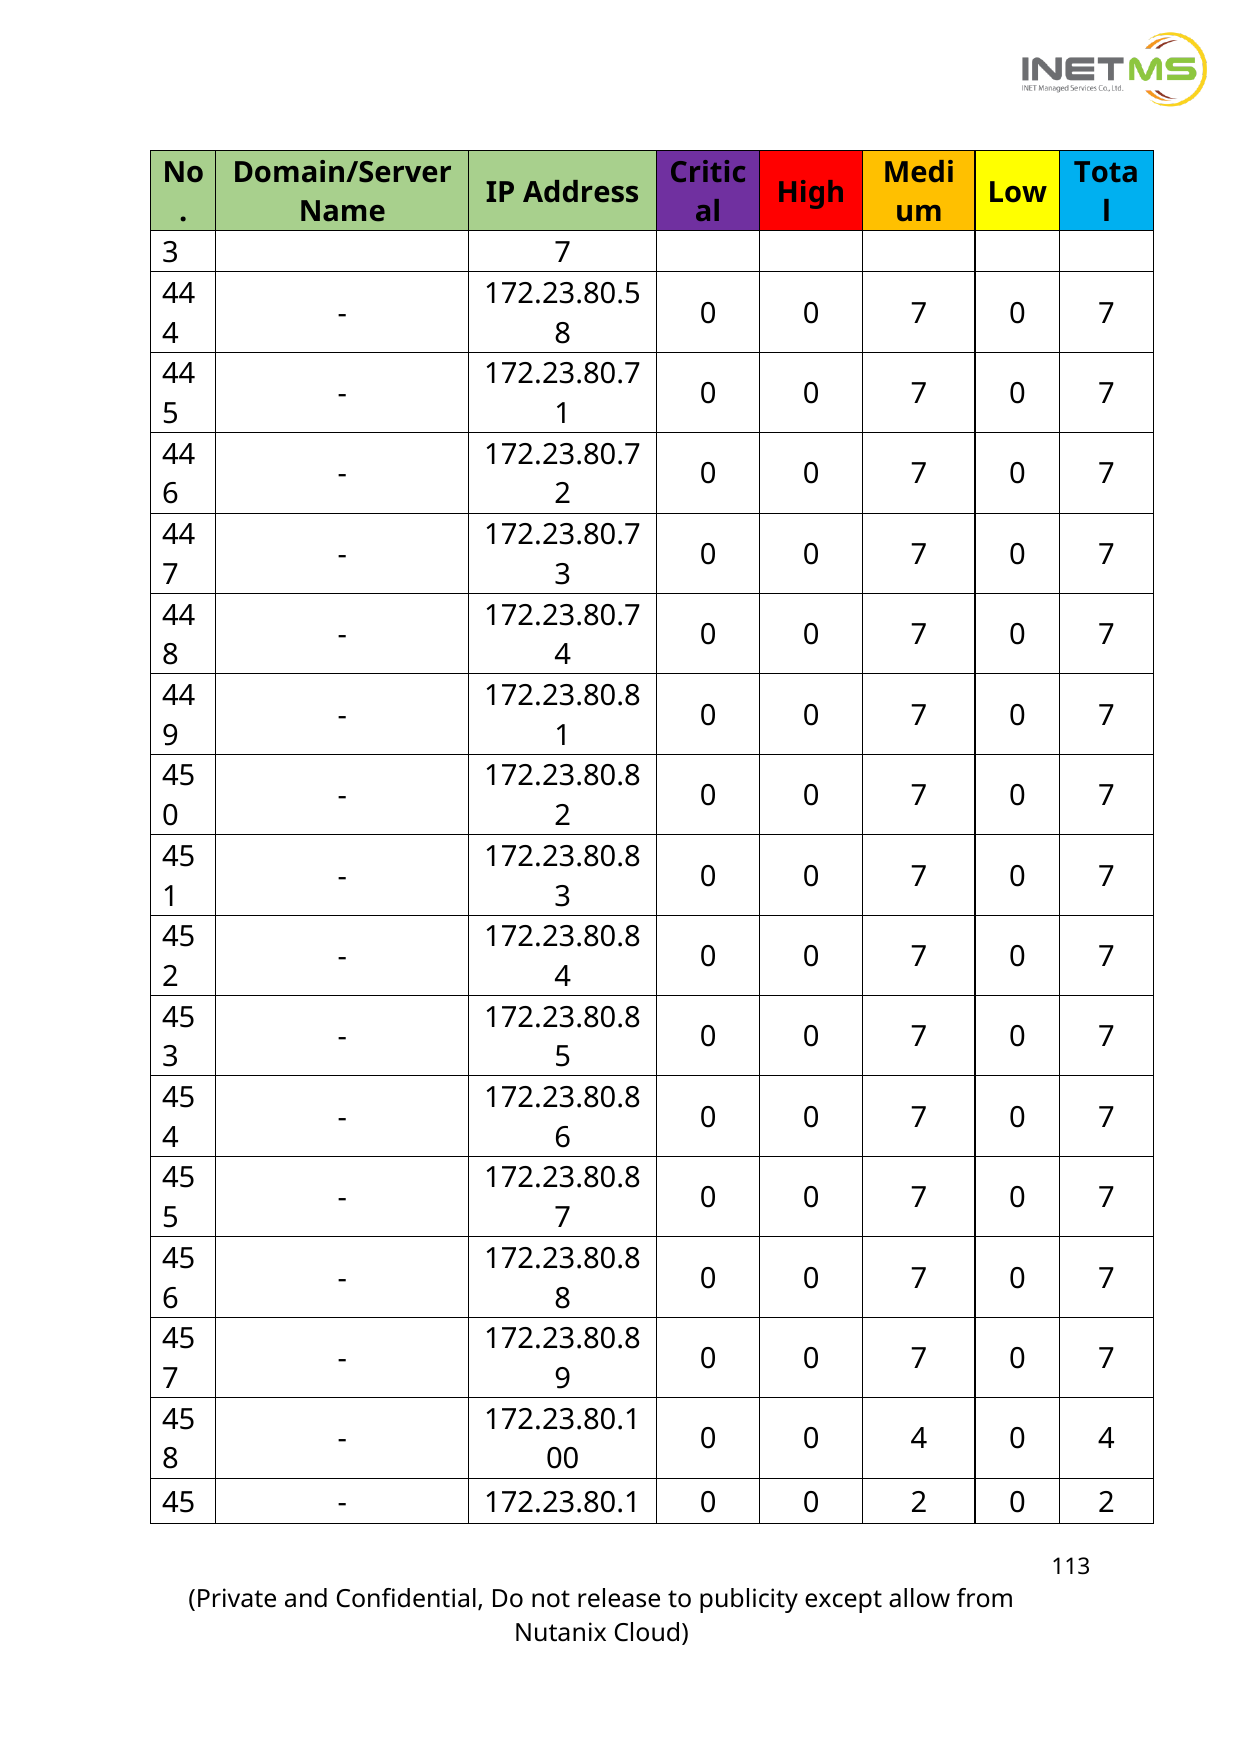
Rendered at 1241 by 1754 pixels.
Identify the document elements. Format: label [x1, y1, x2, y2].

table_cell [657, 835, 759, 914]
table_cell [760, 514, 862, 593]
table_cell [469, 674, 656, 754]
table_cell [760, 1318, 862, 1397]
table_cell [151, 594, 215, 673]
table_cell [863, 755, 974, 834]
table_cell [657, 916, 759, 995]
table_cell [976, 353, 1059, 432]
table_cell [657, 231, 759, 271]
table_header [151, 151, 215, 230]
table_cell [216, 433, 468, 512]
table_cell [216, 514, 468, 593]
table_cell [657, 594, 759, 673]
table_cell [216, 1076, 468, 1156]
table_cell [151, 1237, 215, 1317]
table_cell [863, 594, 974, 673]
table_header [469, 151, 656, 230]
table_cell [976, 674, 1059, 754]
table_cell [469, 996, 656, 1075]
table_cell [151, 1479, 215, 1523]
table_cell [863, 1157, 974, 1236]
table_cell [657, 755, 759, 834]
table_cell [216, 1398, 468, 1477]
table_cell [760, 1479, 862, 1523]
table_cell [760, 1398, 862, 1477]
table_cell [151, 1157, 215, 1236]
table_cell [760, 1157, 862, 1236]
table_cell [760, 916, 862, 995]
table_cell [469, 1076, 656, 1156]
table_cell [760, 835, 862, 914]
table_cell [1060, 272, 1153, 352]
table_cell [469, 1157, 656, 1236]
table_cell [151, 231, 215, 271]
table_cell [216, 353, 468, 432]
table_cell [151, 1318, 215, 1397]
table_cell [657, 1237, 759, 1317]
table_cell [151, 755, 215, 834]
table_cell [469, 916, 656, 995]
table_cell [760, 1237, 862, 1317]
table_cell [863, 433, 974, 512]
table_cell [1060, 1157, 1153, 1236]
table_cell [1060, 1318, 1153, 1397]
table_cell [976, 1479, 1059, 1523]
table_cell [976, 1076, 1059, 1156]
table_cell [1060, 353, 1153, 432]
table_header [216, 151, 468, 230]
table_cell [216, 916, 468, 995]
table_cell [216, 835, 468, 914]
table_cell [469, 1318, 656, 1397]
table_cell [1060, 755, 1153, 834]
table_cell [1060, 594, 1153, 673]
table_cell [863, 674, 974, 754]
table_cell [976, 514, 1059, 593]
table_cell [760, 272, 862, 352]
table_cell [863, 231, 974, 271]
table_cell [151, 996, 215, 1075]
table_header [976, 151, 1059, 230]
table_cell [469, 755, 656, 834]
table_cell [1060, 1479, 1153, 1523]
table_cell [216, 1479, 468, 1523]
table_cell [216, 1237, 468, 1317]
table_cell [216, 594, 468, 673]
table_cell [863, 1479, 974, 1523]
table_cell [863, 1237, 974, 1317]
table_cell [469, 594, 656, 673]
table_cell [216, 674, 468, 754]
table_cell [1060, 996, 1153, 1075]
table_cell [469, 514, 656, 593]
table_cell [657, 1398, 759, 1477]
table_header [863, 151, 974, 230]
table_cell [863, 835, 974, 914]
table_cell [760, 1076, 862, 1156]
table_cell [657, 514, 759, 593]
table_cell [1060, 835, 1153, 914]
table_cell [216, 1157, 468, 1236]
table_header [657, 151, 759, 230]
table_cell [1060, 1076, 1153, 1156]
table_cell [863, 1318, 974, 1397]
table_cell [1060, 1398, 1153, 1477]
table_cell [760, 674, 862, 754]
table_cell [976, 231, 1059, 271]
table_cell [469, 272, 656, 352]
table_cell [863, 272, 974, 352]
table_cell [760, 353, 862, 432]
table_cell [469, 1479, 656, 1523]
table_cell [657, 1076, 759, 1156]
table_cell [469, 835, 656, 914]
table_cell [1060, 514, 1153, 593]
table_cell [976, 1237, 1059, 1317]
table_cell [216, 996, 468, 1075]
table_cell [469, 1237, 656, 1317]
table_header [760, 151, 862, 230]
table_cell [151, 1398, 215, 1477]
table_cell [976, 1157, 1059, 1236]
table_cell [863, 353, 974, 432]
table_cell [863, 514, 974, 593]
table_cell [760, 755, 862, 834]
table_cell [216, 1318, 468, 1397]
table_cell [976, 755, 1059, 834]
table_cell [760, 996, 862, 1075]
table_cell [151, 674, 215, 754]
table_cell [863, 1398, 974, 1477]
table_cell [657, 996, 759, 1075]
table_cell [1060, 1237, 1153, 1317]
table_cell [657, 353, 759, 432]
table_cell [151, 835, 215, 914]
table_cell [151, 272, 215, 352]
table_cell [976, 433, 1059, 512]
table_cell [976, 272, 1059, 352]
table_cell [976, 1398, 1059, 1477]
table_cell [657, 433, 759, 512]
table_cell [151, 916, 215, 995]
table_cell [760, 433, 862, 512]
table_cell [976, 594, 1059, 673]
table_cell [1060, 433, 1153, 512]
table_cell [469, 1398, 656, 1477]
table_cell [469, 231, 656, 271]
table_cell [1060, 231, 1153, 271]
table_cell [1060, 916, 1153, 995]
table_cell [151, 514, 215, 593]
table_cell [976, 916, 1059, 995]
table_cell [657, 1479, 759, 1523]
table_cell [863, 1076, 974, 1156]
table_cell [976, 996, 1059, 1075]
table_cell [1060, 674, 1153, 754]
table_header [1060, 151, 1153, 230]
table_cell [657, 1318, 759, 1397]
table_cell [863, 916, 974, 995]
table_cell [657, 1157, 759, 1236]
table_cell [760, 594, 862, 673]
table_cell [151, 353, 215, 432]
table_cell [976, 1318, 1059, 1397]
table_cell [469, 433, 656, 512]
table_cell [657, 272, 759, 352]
picture [1012, 29, 1211, 114]
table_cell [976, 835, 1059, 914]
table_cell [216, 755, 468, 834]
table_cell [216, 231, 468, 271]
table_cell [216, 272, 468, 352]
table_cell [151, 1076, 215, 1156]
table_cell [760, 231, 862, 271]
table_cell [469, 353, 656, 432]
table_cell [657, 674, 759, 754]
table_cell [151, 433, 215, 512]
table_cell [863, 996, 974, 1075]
